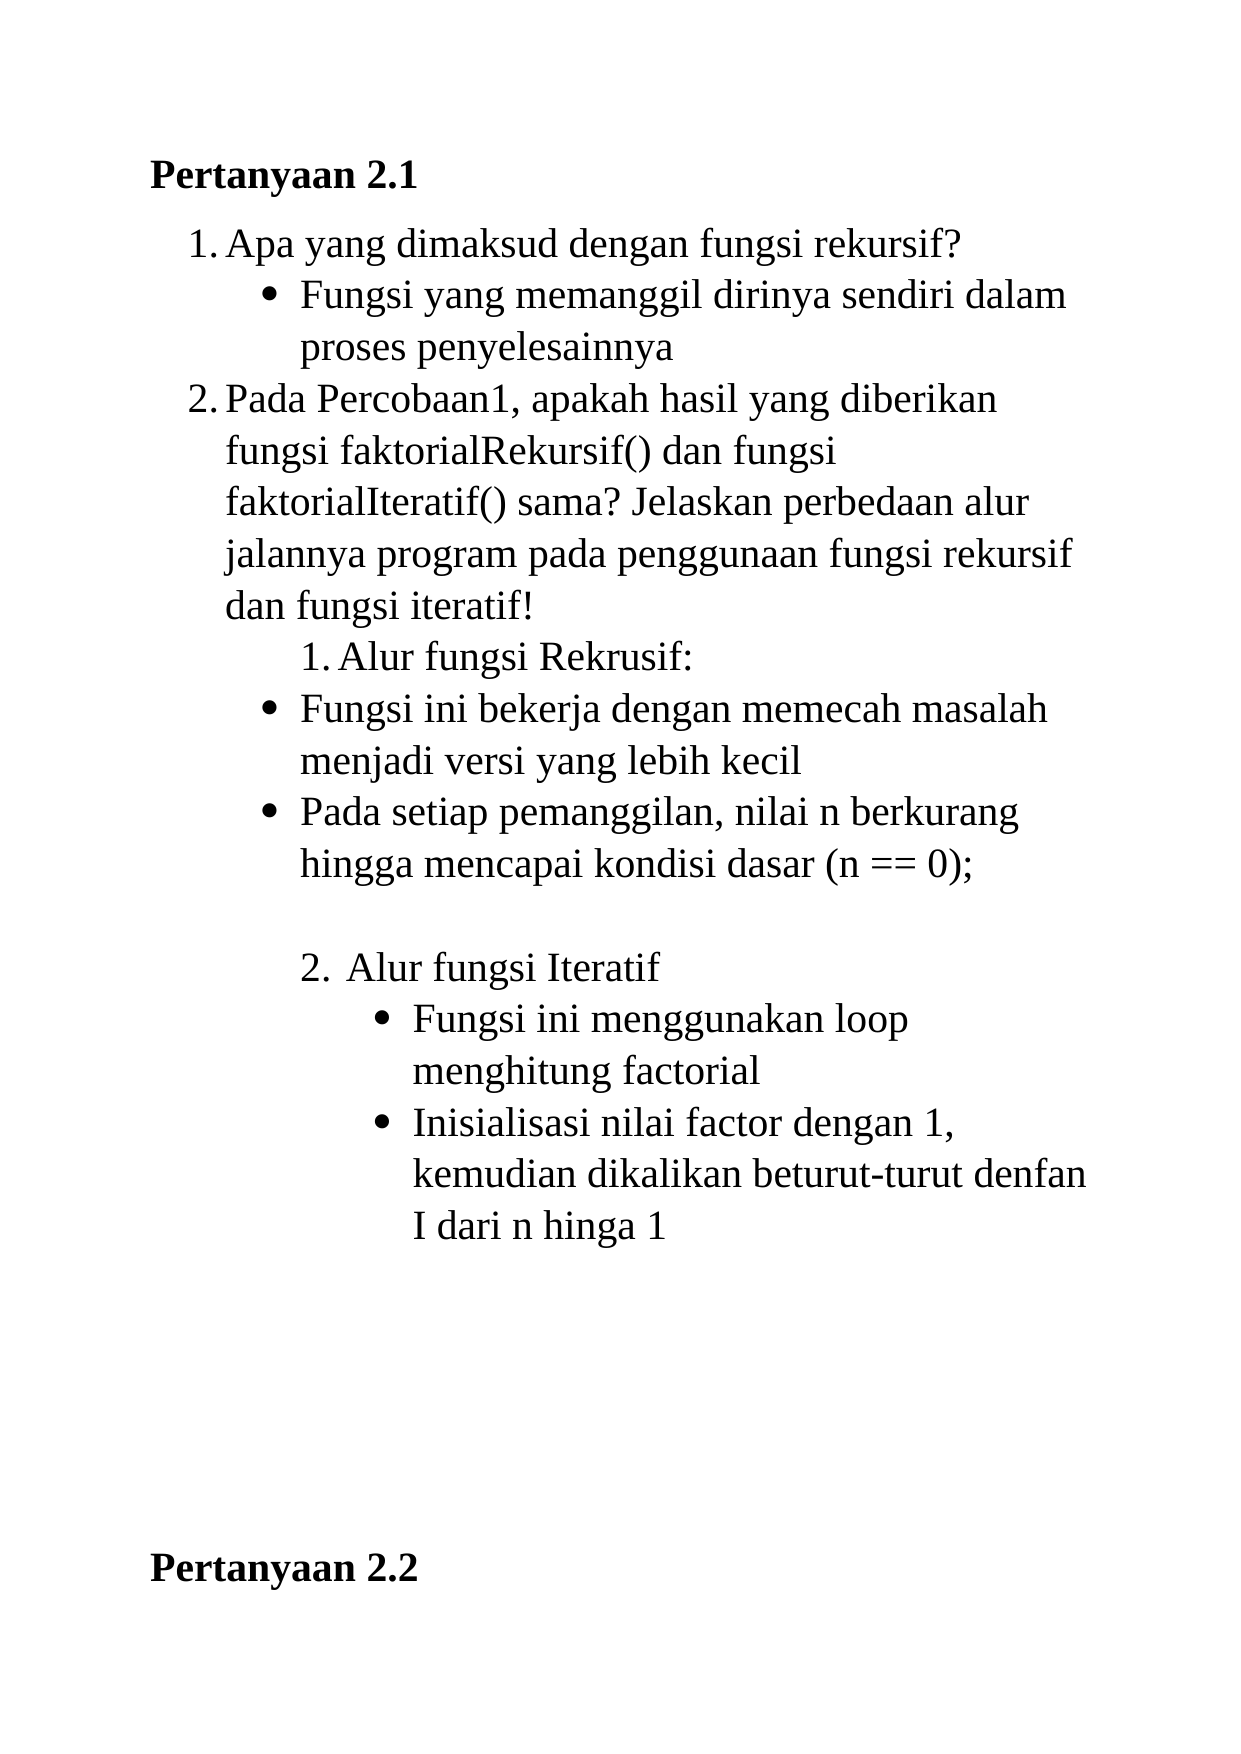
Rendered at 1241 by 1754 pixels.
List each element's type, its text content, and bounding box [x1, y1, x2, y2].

list Alur fungsi Iteratif [300, 942, 1090, 990]
list Fungsi yang memanggil dirinya sendiri dalam proses penyelesainnya [262, 270, 1090, 370]
list Inisialisasi nilai factor dengan 1, kemudian dikalikan beturut-turut denfan I dari n hinga 1 [375, 1097, 1090, 1248]
list Fungsi ini menggunakan loop menghitung factorial [375, 994, 1090, 1093]
list Alur fungsi Rekrusif: [300, 632, 1090, 680]
list Apa yang dimaksud dengan fungsi rekursif? [187, 218, 1090, 266]
text Pertanyaan 2.1 [150, 150, 1090, 198]
text Pertanyaan 2.2 [150, 1542, 1090, 1590]
list Fungsi ini bekerja dengan memecah masalah menjadi versi yang lebih kecil [262, 683, 1090, 783]
list Pada setiap pemanggilan, nilai n berkurang hingga mencapai kondisi dasar (n == 0); [262, 787, 1090, 887]
list Pada Percobaan1, apakah hasil yang diberikan fungsi faktorialRekursif() dan fungsi faktorialIteratif() sama? Jelaskan perbedaan alur jalannya program pada penggunaan fungsi rekursif dan fungsi iteratif! [187, 373, 1090, 628]
